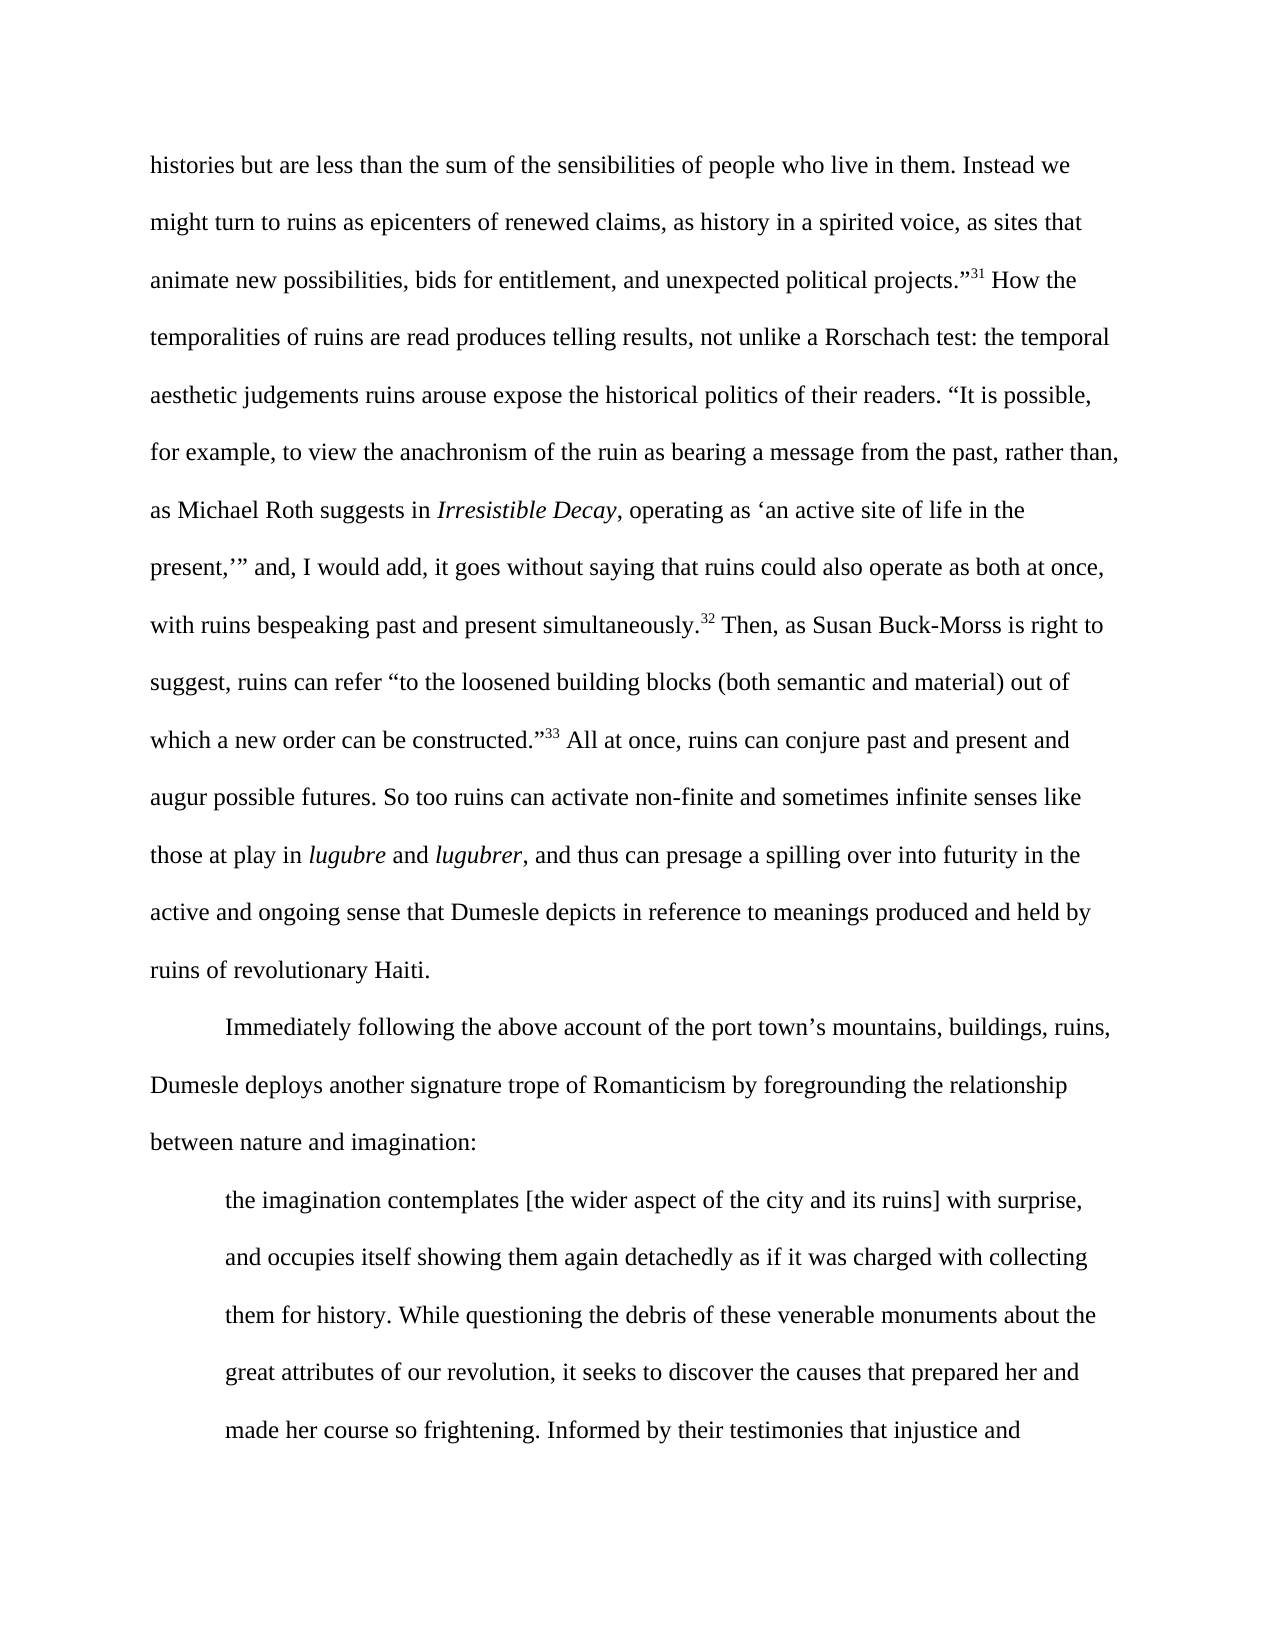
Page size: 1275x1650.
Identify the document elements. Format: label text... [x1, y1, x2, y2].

text Immediately following the above account of the port town’s mountains, buildings, ruins, Dumesle deploys another signature trope of Romanticism by foregrounding the relationship between nature and imagination: [150, 1012, 1125, 1156]
